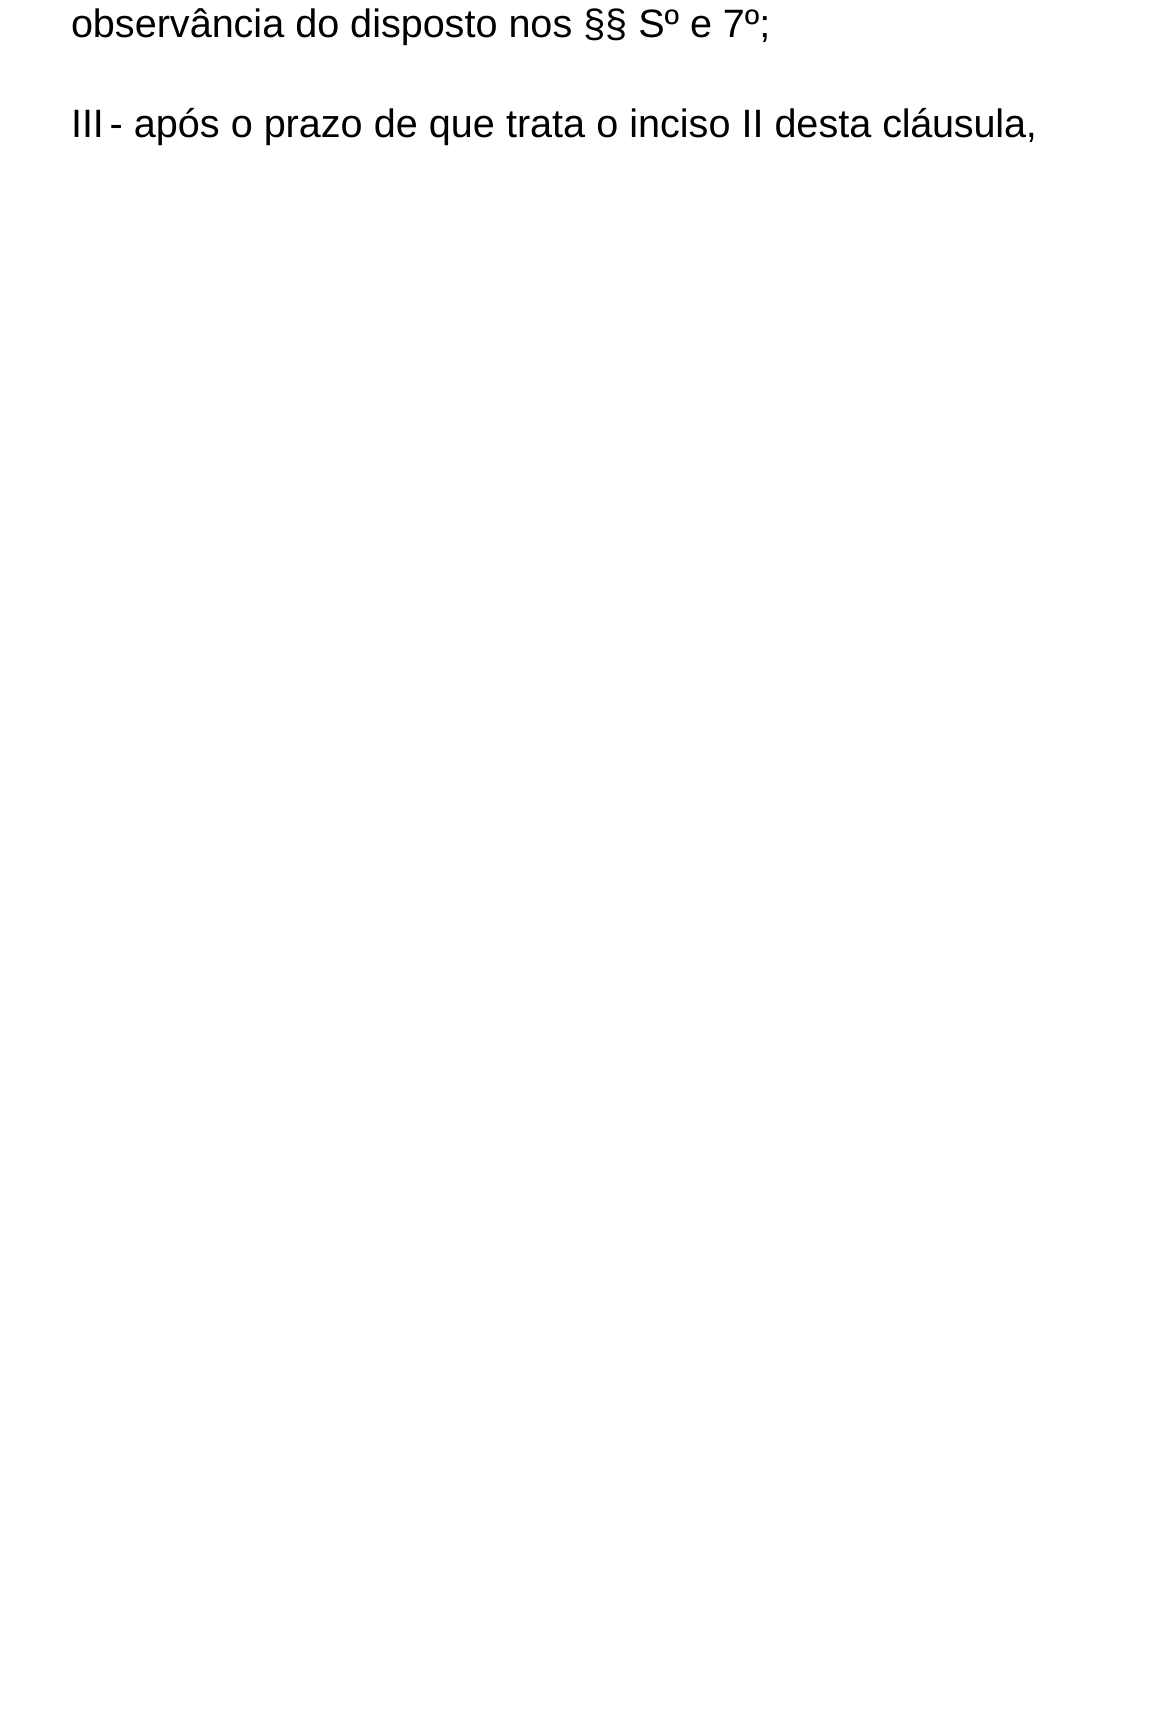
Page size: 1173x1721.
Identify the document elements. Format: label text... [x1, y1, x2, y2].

list - após o prazo de que trata o inciso II desta cláusula, [71, 100, 1114, 146]
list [71, 0, 1068, 46]
